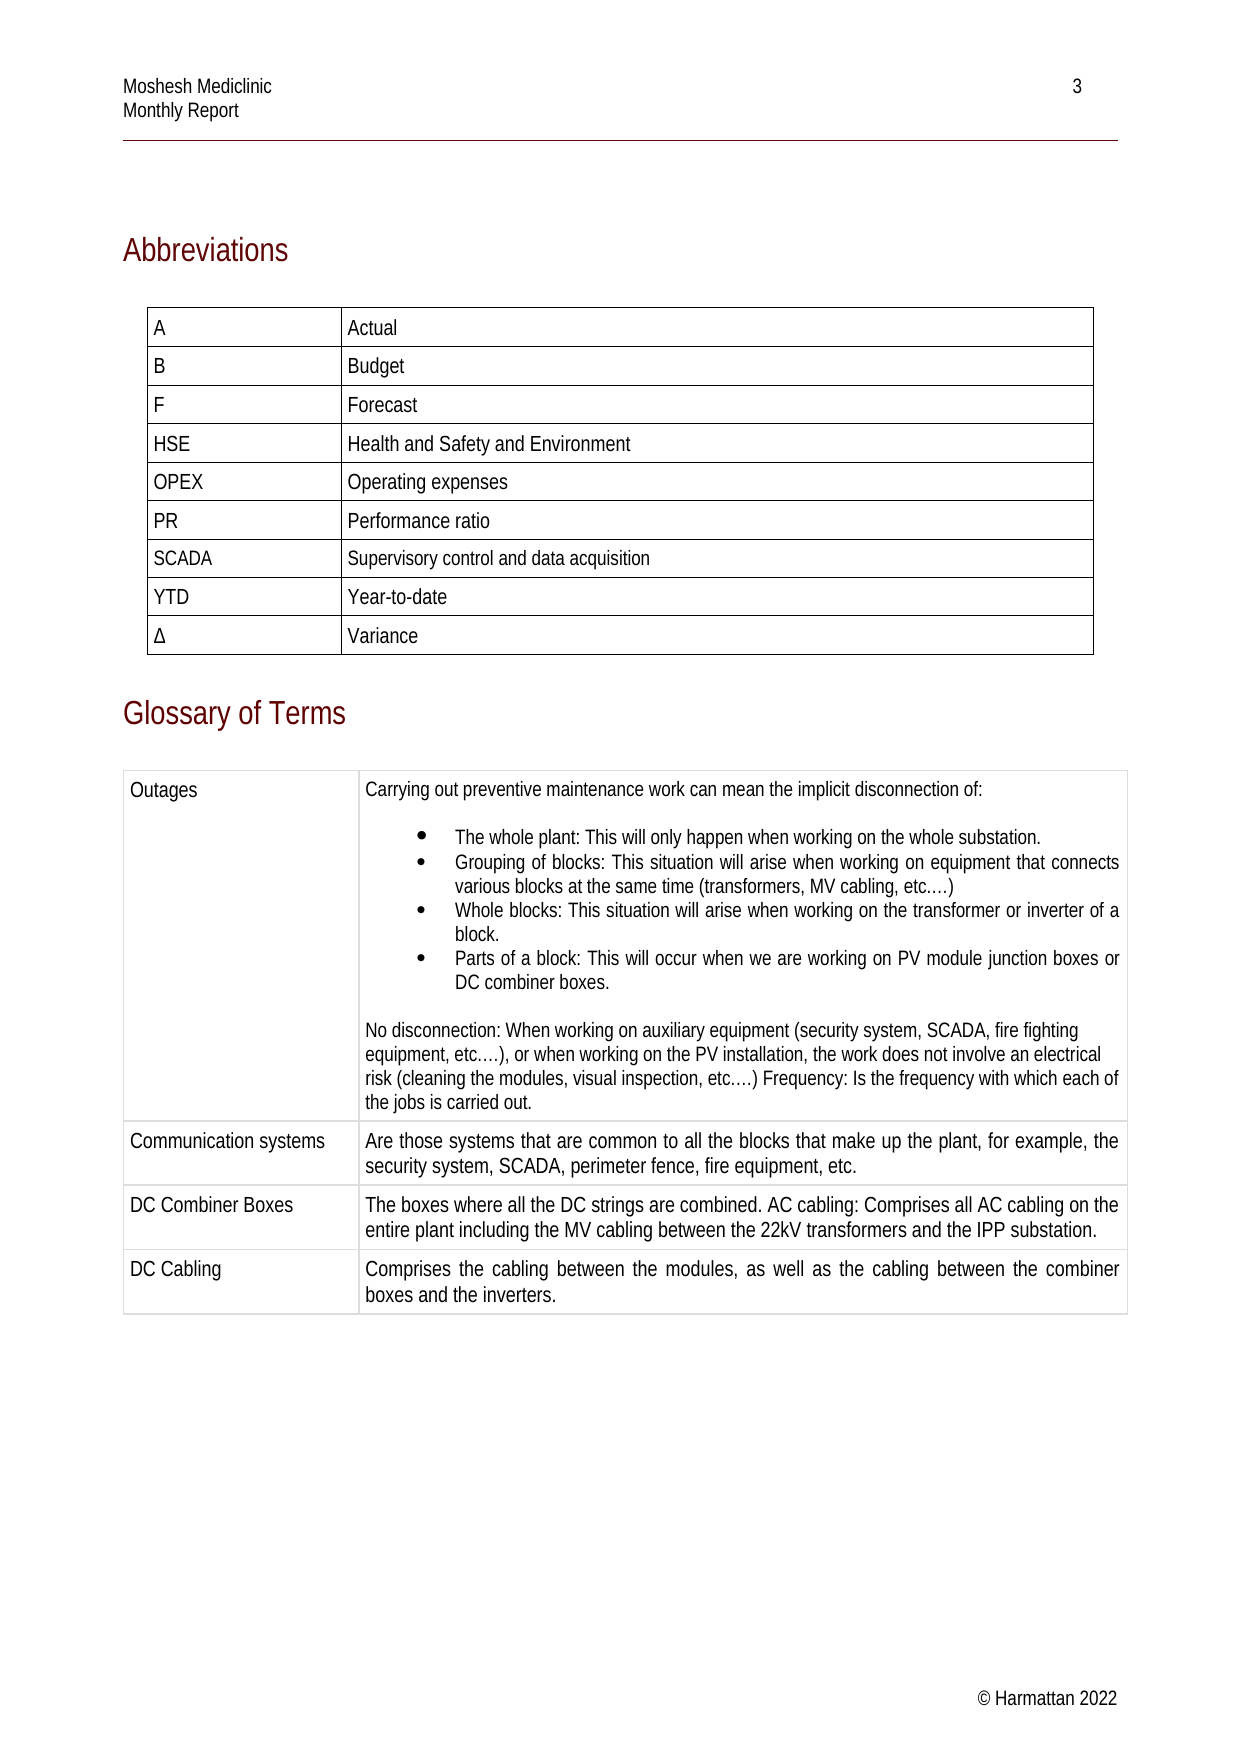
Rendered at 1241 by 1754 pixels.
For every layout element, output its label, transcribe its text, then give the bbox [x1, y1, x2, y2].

table_cell Are those systems that are common to all the blocks that make up the plant, for example, the security system, SCADA, perimeter fence, fire equipment, etc. [360, 1122, 1127, 1184]
subtitle Abbreviations [123, 231, 1117, 269]
table_cell Operating expenses [342, 463, 1093, 500]
table_cell Forecast [342, 386, 1093, 423]
table_cell OPEX [148, 463, 341, 500]
table_header A [148, 308, 341, 346]
table_cell B [148, 347, 341, 384]
table_cell Health and Safety and Environment [342, 424, 1093, 462]
table_cell SCADA [148, 540, 341, 577]
table_cell Variance [342, 616, 1093, 654]
table_cell DC Combiner Boxes [124, 1186, 358, 1248]
table_header Outages [124, 771, 358, 1120]
table_cell DC Cabling [124, 1250, 358, 1313]
table_cell Performance ratio [342, 501, 1093, 539]
table_cell Δ [148, 616, 341, 654]
table_cell Communication systems [124, 1122, 358, 1184]
table_cell F [148, 386, 341, 423]
table_cell Year-to-date [342, 578, 1093, 615]
table_cell The boxes where all the DC strings are combined. AC cabling: Comprises all AC cabling on the entire plant including the MV cabling between the 22kV transformers and the IPP substation. [360, 1186, 1127, 1248]
table_cell Supervisory control and data acquisition [342, 540, 1093, 577]
subtitle Glossary of Terms [123, 693, 1117, 731]
table_cell Comprises the cabling between the modules, as well as the cabling between the combiner boxes and the inverters. [360, 1250, 1127, 1313]
table_cell Budget [342, 347, 1093, 384]
table_header Carrying out preventive maintenance work can mean the implicit disconnection of: The whole plant: This will only happen when working on the whole substation. Grouping of blocks: This situation will arise when working on equipment that connects various blocks at the same time (transformers, MV cabling, etc.…) Whole blocks: This situation will arise when working on the transformer or inverter of a block. Parts of a block: This will occur when we are working on PV module junction boxes or DC combiner boxes. No disconnection: When working on auxiliary equipment (security system, SCADA, fire fighting equipment, etc.…), or when working on the PV installation, the work does not involve an electrical risk (cleaning the modules, visual inspection, etc.…) Frequency: Is the frequency with which each of the jobs is carried out. [360, 771, 1127, 1120]
table_cell PR [148, 501, 341, 539]
table_cell HSE [148, 424, 341, 462]
table_cell YTD [148, 578, 341, 615]
table_header Actual [342, 308, 1093, 346]
